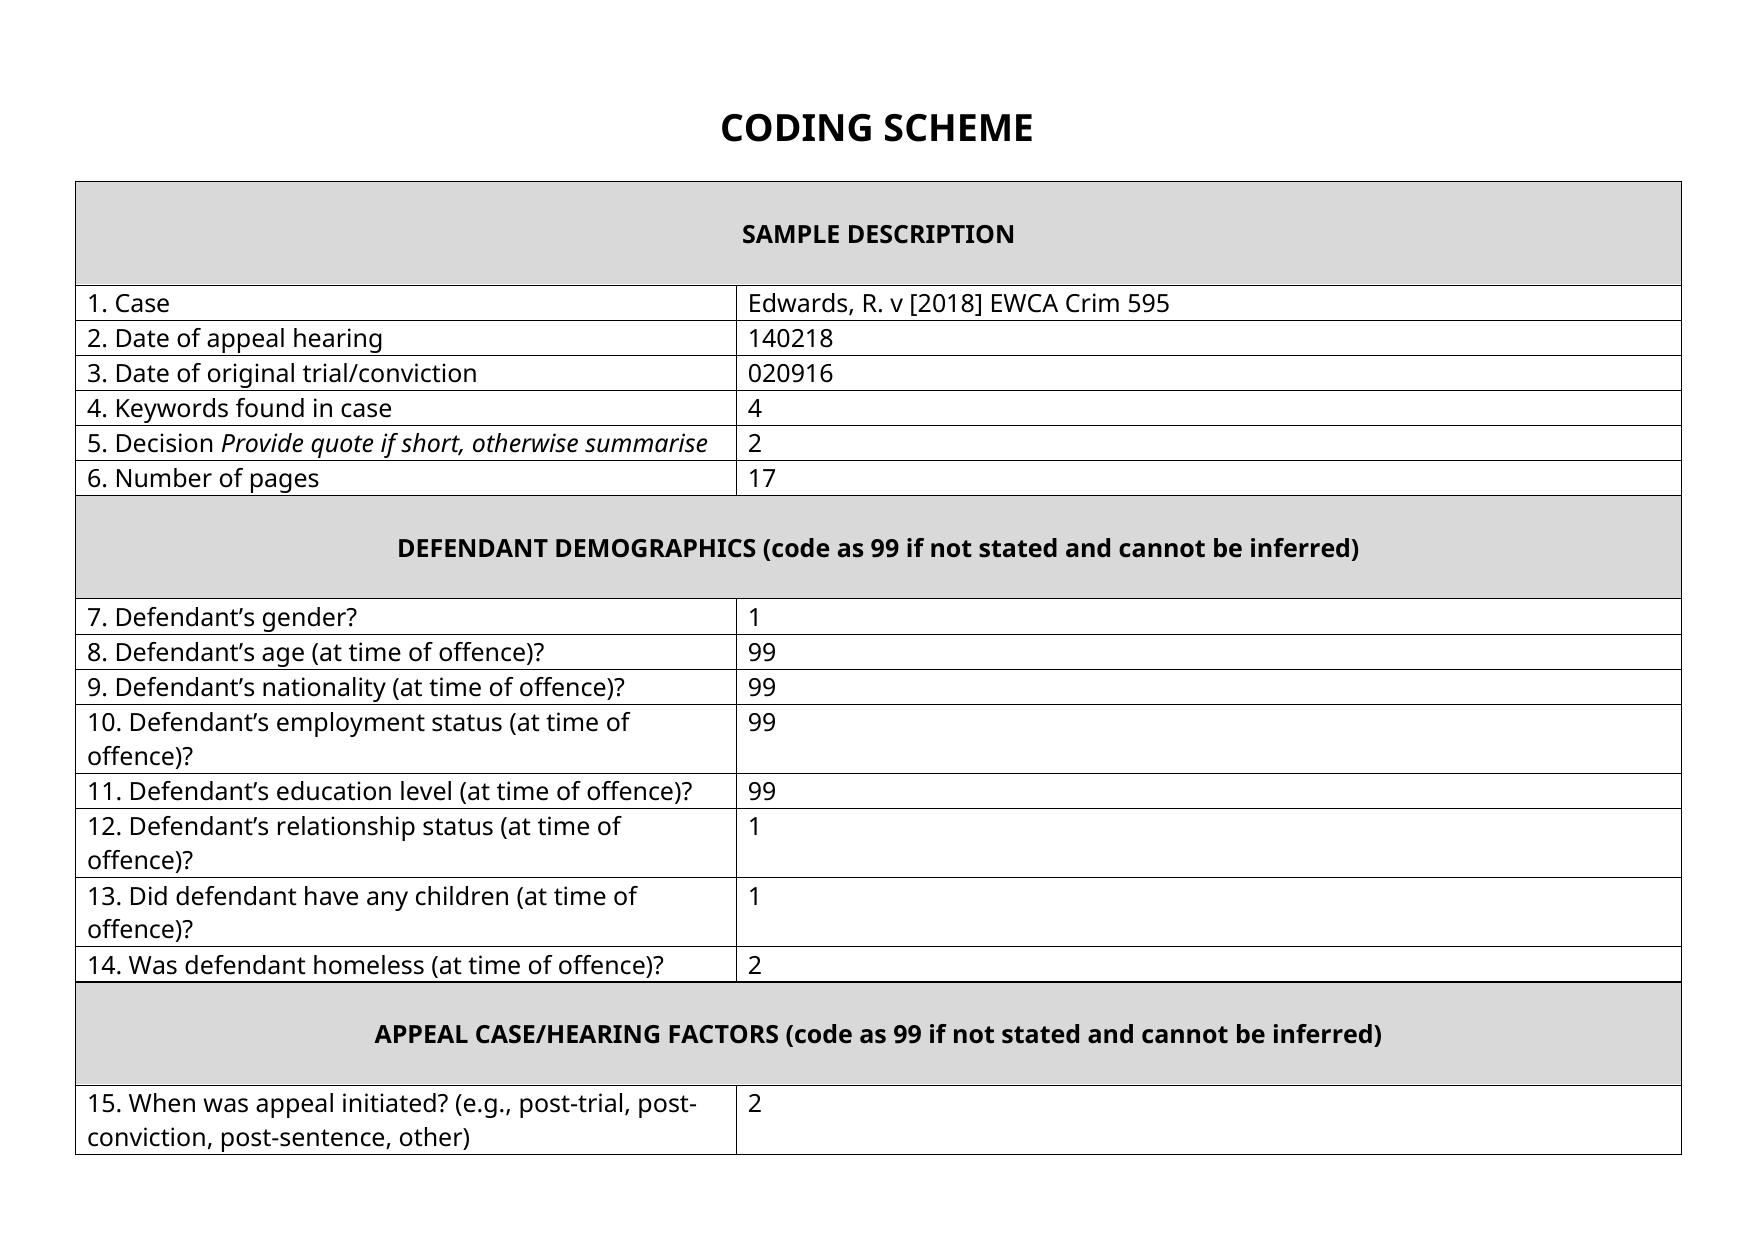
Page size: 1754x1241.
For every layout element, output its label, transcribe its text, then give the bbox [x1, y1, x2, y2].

table_cell 4. Keywords found in case [76, 391, 736, 425]
table_cell 1 [737, 599, 1681, 633]
table_cell 3. Date of original trial/conviction [76, 356, 736, 390]
table_cell 140218 [737, 321, 1681, 355]
table_header SAMPLE DESCRIPTION [76, 182, 1681, 284]
table_cell 99 [737, 670, 1681, 704]
table_cell 2 [737, 947, 1681, 981]
table_cell 2. Date of appeal hearing [76, 321, 736, 355]
table_cell 99 [737, 774, 1681, 808]
text CODING SCHEME [75, 102, 1679, 153]
table_cell DEFENDANT DEMOGRAPHICS (code as 99 if not stated and cannot be inferred) [76, 496, 1681, 598]
table_cell 99 [737, 705, 1681, 773]
table_cell 1. Case [76, 286, 736, 319]
table_cell 12. Defendant’s relationship status (at time of offence)? [76, 809, 736, 877]
table_cell 15. When was appeal initiated? (e.g., post-trial, post-conviction, post-sentence, other) [76, 1086, 736, 1154]
table_cell APPEAL CASE/HEARING FACTORS (code as 99 if not stated and cannot be inferred) [76, 983, 1681, 1084]
table_cell 5. Decision Provide quote if short, otherwise summarise [76, 426, 736, 460]
table_cell 13. Did defendant have any children (at time of offence)? [76, 878, 736, 946]
table_cell 6. Number of pages [76, 461, 736, 495]
table_cell 10. Defendant’s employment status (at time of offence)? [76, 705, 736, 773]
table_cell 1 [737, 878, 1681, 946]
table_cell 2 [737, 426, 1681, 460]
table_cell 11. Defendant’s education level (at time of offence)? [76, 774, 736, 808]
table_cell Edwards, R. v [2018] EWCA Crim 595 [737, 286, 1681, 319]
table_cell 7. Defendant’s gender? [76, 599, 736, 633]
table_cell 17 [737, 461, 1681, 495]
table_cell 9. Defendant’s nationality (at time of offence)? [76, 670, 736, 704]
table_cell 020916 [737, 356, 1681, 390]
table_cell 1 [737, 809, 1681, 877]
table_cell 99 [737, 635, 1681, 668]
table_cell 2 [737, 1086, 1681, 1154]
table_cell 14. Was defendant homeless (at time of offence)? [76, 947, 736, 981]
table_cell 8. Defendant’s age (at time of offence)? [76, 635, 736, 668]
table_cell 4 [737, 391, 1681, 425]
